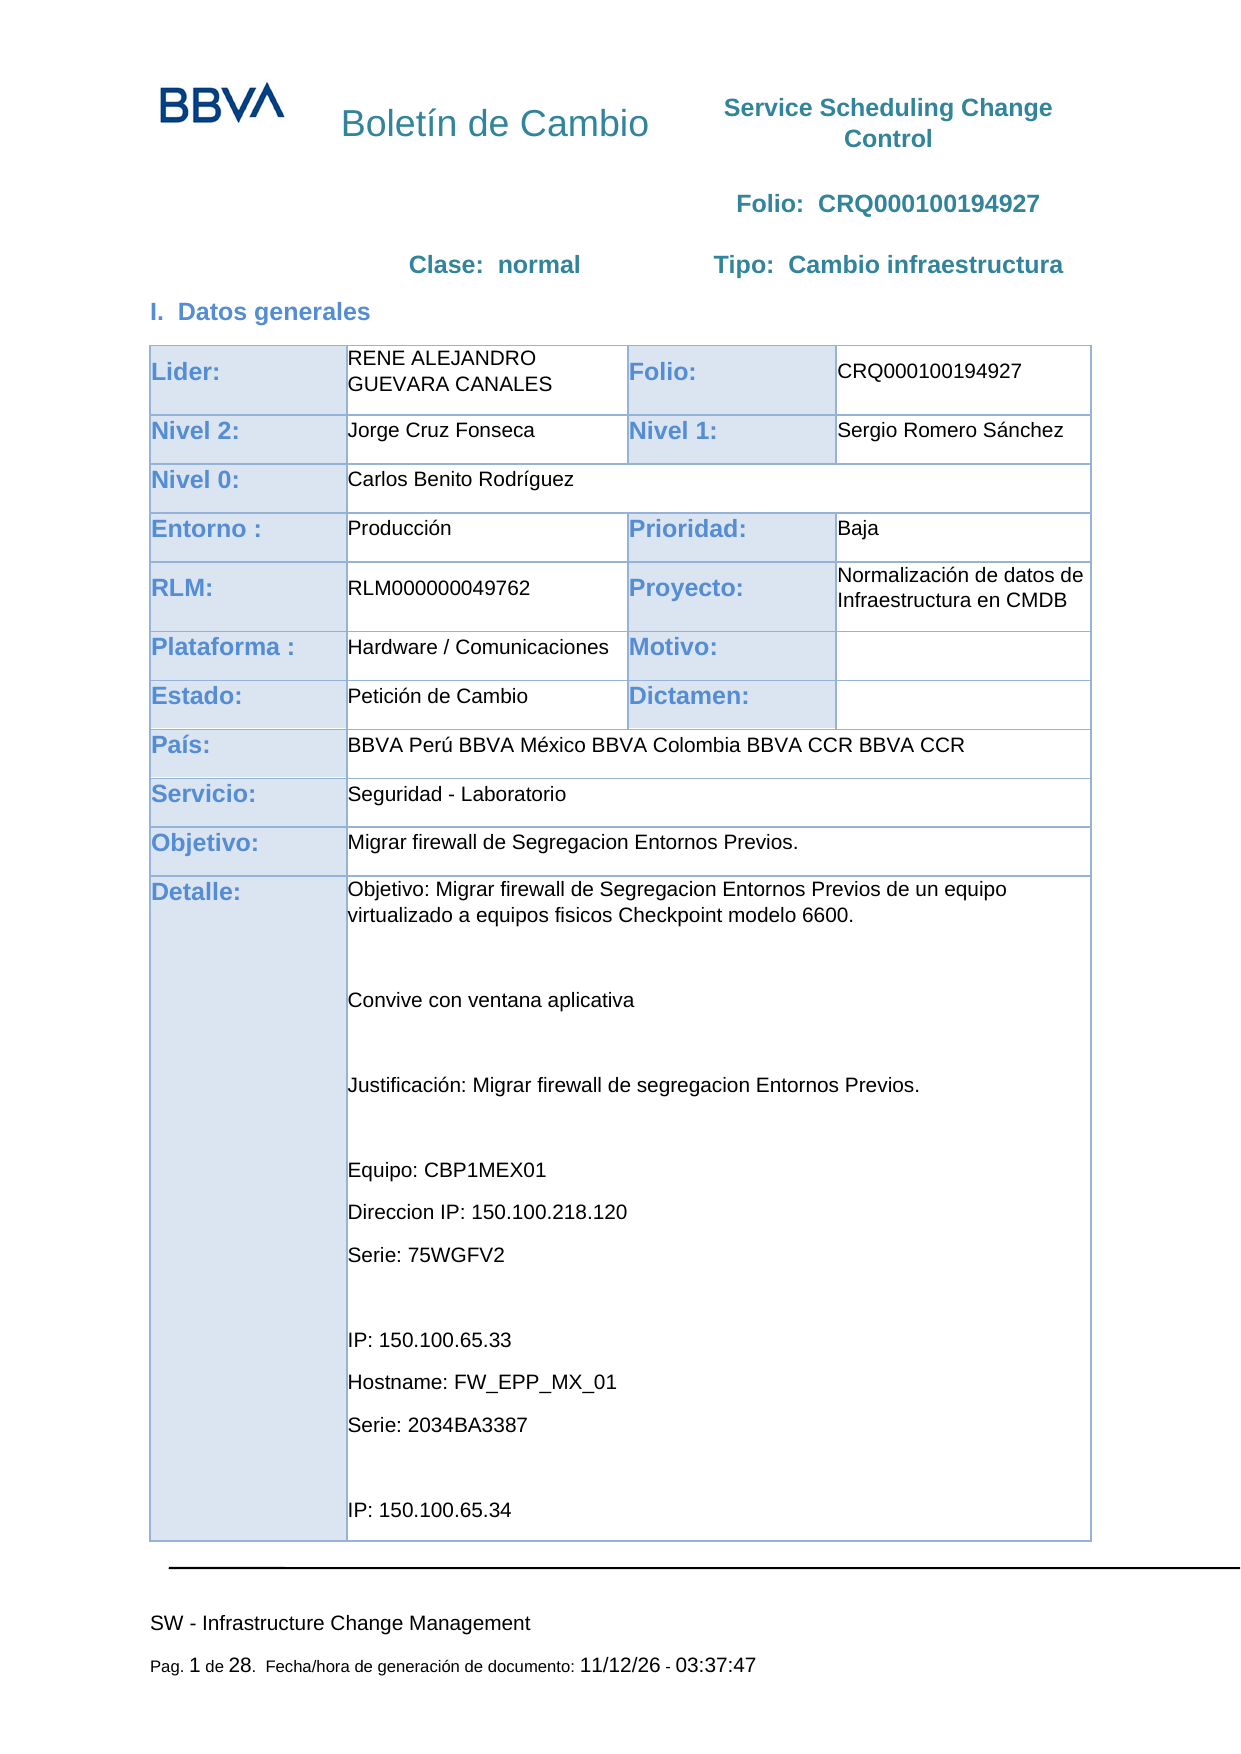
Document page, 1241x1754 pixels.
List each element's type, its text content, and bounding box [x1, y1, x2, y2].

table_cell Normalización de datos de Infraestructura en CMDB [837, 563, 1090, 631]
picture [151, 74, 297, 138]
table_cell Migrar firewall de Segregacion Entornos Previos. [348, 828, 1090, 875]
table_header Folio: [629, 346, 835, 414]
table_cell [348, 877, 1090, 1540]
table_cell Estado: [151, 681, 346, 728]
table_cell Prioridad: [629, 514, 835, 561]
table_header CRQ000100194927 [837, 346, 1090, 414]
table_header Lider: [151, 346, 346, 414]
table_cell Nivel 1: [629, 416, 835, 463]
table_cell Seguridad - Laboratorio [348, 779, 1090, 826]
table_cell País: [151, 730, 346, 777]
table_cell Servicio: [151, 779, 346, 826]
table_cell [837, 681, 1090, 728]
table_cell Plataforma : [151, 632, 346, 680]
table_cell Hardware / Comunicaciones [348, 632, 627, 680]
table_cell Entorno : [151, 514, 346, 561]
table_cell RLM000000049762 [348, 563, 627, 631]
table_cell Detalle: [151, 877, 346, 1540]
table_cell Baja [837, 514, 1090, 561]
table_cell Jorge Cruz Fonseca [348, 416, 627, 463]
table_cell RLM: [151, 563, 346, 631]
table_cell Motivo: [629, 632, 835, 680]
table_header RENE ALEJANDRO GUEVARA CANALES [348, 346, 627, 414]
table_cell Objetivo: [151, 828, 346, 875]
table_cell Petición de Cambio [348, 681, 627, 728]
table_cell Proyecto: [629, 563, 835, 631]
table_cell Nivel 0: [151, 465, 346, 512]
table_cell Sergio Romero Sánchez [837, 416, 1090, 463]
table_cell [837, 632, 1090, 680]
table_cell Carlos Benito Rodríguez [348, 465, 1090, 512]
text I. Datos generales [150, 297, 1090, 326]
table_cell Producción [348, 514, 627, 561]
table_cell BBVA Perú BBVA México BBVA Colombia BBVA CCR BBVA CCR [348, 730, 1090, 777]
table_cell Dictamen: [629, 681, 835, 728]
table_cell Nivel 2: [151, 416, 346, 463]
